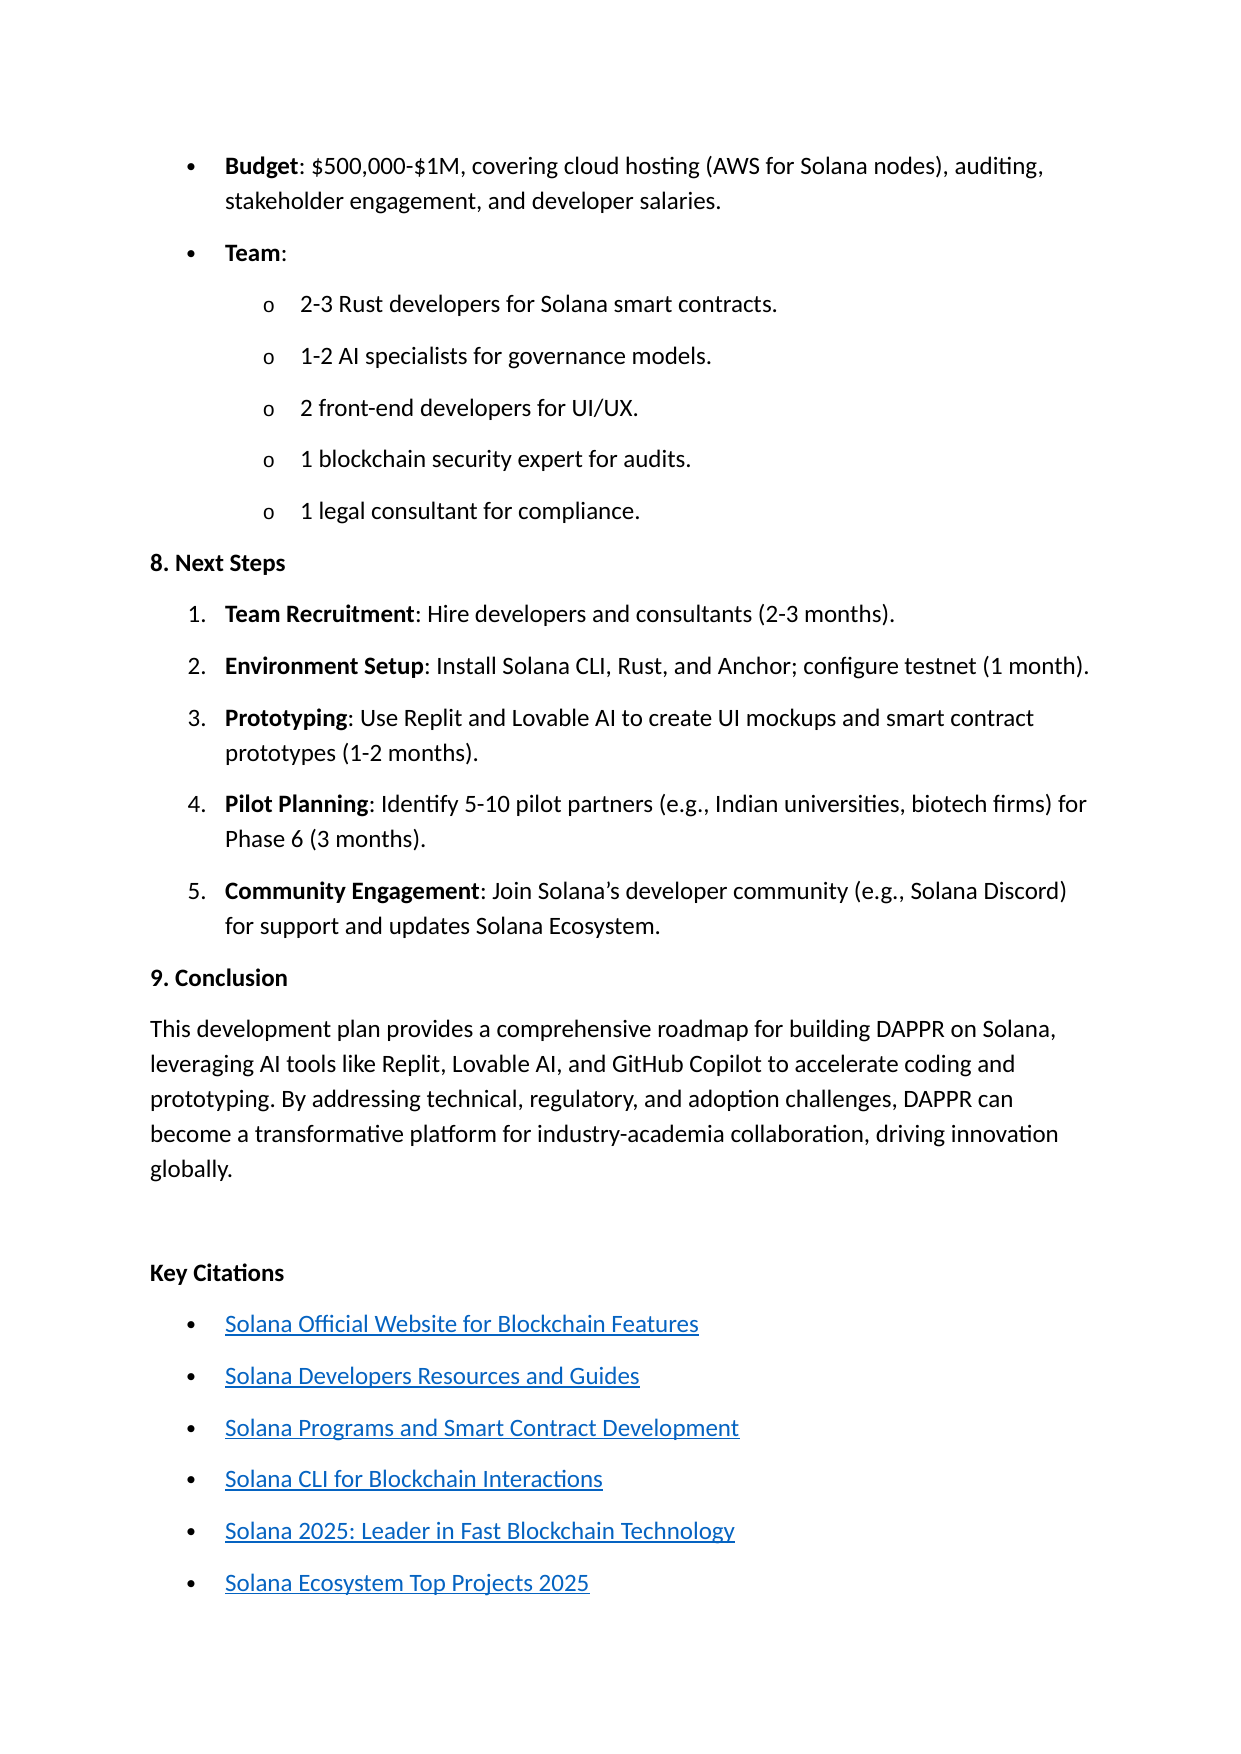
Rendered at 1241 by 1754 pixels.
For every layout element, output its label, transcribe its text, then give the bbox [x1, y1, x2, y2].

list Team: [187, 237, 1090, 267]
list 1-2 AI specialists for governance models. [262, 340, 1090, 371]
text 9. Conclusion [150, 962, 1090, 992]
text 8. Next Steps [150, 547, 1090, 577]
list 2 front-end developers for UI/UX. [262, 392, 1090, 422]
list Solana CLI for Blockchain Interactions [187, 1463, 1090, 1494]
list Community Engagement: Join Solana’s developer community (e.g., Solana Discord) for support and updates Solana Ecosystem. [187, 875, 1090, 941]
text Key Citations [150, 1257, 1090, 1287]
list Solana 2025: Leader in Fast Blockchain Technology [187, 1515, 1090, 1546]
text This development plan provides a comprehensive roadmap for building DAPPR on Solana, leveraging AI tools like Replit, Lovable AI, and GitHub Copilot to accelerate coding and prototyping. By addressing technical, regulatory, and adoption challenges, DAPPR can become a transformative platform for industry-academia collaboration, driving innovation globally. [150, 1013, 1090, 1184]
list Solana Programs and Smart Contract Development [187, 1412, 1090, 1442]
list 2-3 Rust developers for Solana smart contracts. [262, 288, 1090, 319]
list Pilot Planning: Identify 5-10 pilot partners (e.g., Indian universities, biotech firms) for Phase 6 (3 months). [187, 788, 1090, 854]
list 1 blockchain security expert for audits. [262, 443, 1090, 474]
list Environment Setup: Install Solana CLI, Rust, and Anchor; configure testnet (1 month). [187, 650, 1090, 681]
list Team Recruitment: Hire developers and consultants (2-3 months). [187, 598, 1090, 629]
list Solana Developers Resources and Guides [187, 1360, 1090, 1391]
list Budget: $500,000-$1M, covering cloud hosting (AWS for Solana nodes), auditing, stakeholder engagement, and developer salaries. [187, 150, 1090, 216]
list Solana Ecosystem Top Projects 2025 [187, 1567, 1090, 1597]
list 1 legal consultant for compliance. [262, 495, 1090, 526]
list Prototyping: Use Replit and Lovable AI to create UI mockups and smart contract prototypes (1-2 months). [187, 702, 1090, 767]
list Solana Official Website for Blockchain Features [187, 1308, 1090, 1339]
